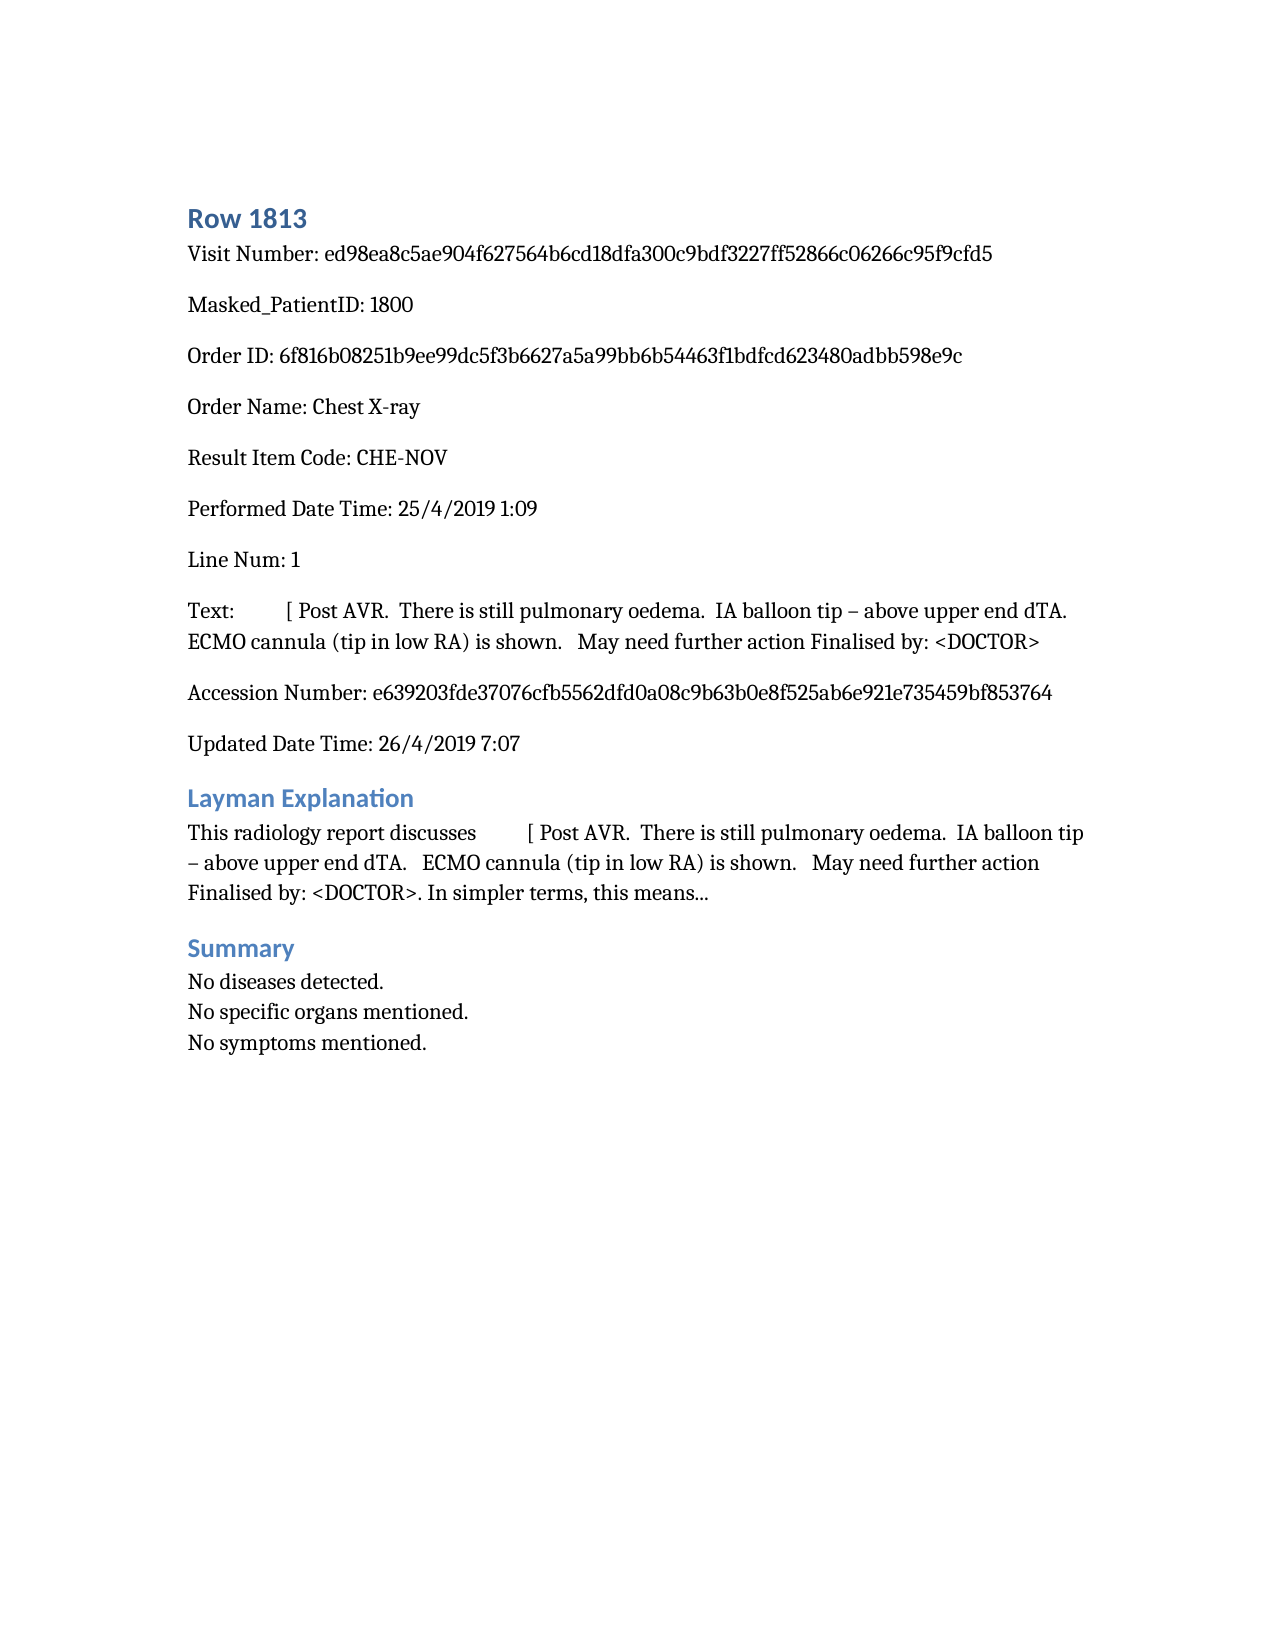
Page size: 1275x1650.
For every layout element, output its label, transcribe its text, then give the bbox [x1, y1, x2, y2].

text Line Num: 1 [187, 547, 1087, 573]
text Updated Date Time: 26/4/2019 7:07 [187, 731, 1087, 757]
subtitle Summary [187, 931, 1087, 964]
text Result Item Code: CHE-NOV [187, 445, 1087, 471]
text Visit Number: ed98ea8c5ae904f627564b6cd18dfa300c9bdf3227ff52866c06266c95f9cfd5 [187, 241, 1087, 267]
text This radiology report discusses [ Post AVR. There is still pulmonary oedema. IA balloon tip – above upper end dTA. ECMO cannula (tip in low RA) is shown. May need further action Finalised by: <DOCTOR>. In simpler terms, this means... [187, 819, 1087, 906]
text No diseases detected. No specific organs mentioned. No symptoms mentioned. [187, 969, 1087, 1056]
text Order ID: 6f816b08251b9ee99dc5f3b6627a5a99bb6b54463f1bdfcd623480adbb598e9c [187, 343, 1087, 369]
text Order Name: Chest X-ray [187, 394, 1087, 420]
subtitle Layman Explanation [187, 782, 1087, 814]
text Accession Number: e639203fde37076cfb5562dfd0a08c9b63b0e8f525ab6e921e735459bf853764 [187, 679, 1087, 706]
subtitle Row 1813 [187, 200, 1087, 236]
text Masked_PatientID: 1800 [187, 292, 1087, 318]
text Performed Date Time: 25/4/2019 1:09 [187, 496, 1087, 522]
text Text: [ Post AVR. There is still pulmonary oedema. IA balloon tip – above upper end dTA. ECMO cannula (tip in low RA) is shown. May need further action Finalised by: <DOCTOR> [187, 598, 1087, 655]
